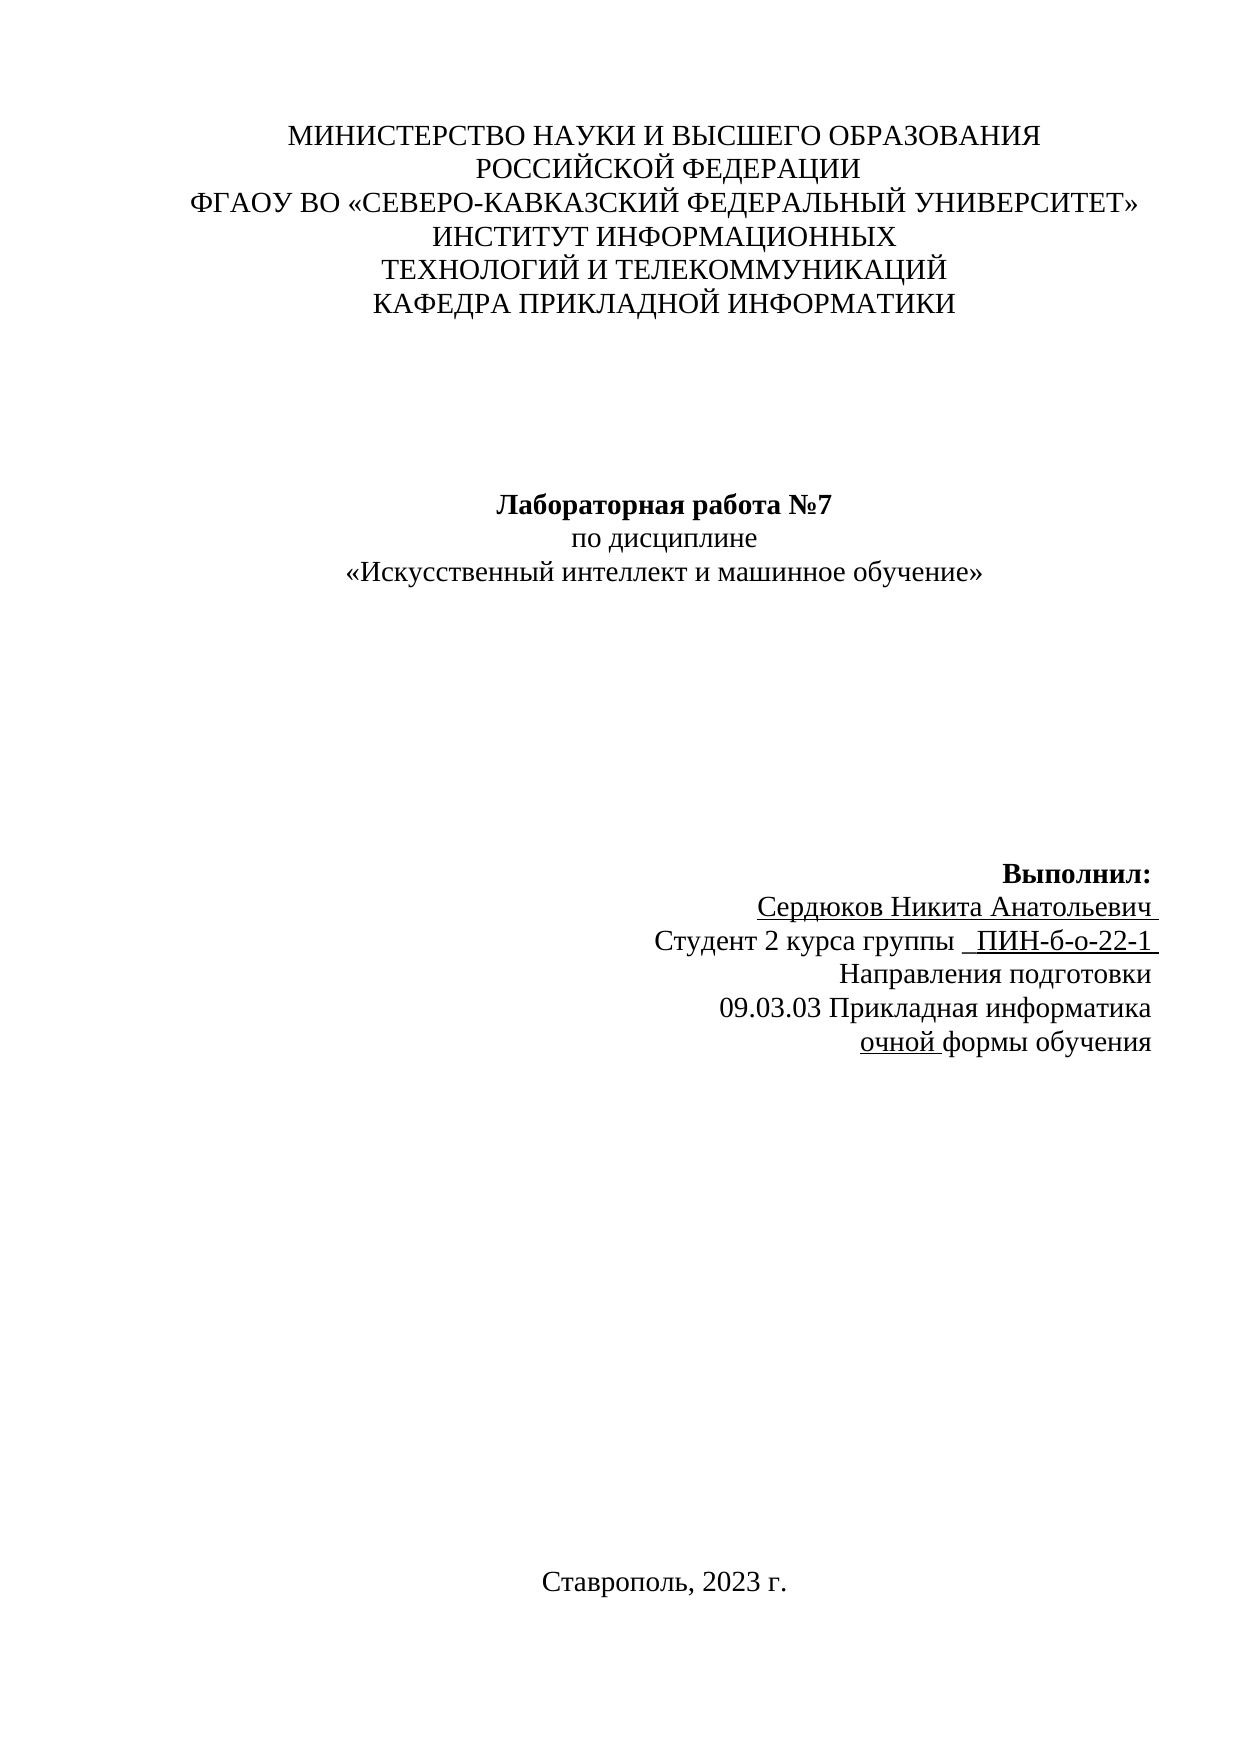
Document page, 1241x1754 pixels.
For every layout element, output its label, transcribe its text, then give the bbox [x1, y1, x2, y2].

text Сердюков Никита Анатольевич [177, 889, 1152, 923]
text ИНСТИТУТ ИНФОРМАЦИОННЫХ [177, 219, 1152, 252]
text Лабораторная работа №7 [177, 487, 1152, 521]
text Выполнил: [177, 856, 1152, 889]
text 09.03.03 Прикладная информатика [177, 990, 1152, 1024]
text очной формы обучения [177, 1024, 1152, 1057]
text ФГАОУ ВО «СЕВЕРО-КАВКАЗСКИЙ ФЕДЕРАЛЬНЫЙ УНИВЕРСИТЕТ» [177, 185, 1152, 219]
text ТЕХНОЛОГИЙ И ТЕЛЕКОММУНИКАЦИЙ [177, 252, 1152, 286]
text МИНИСТЕРСТВО НАУКИ И ВЫСШЕГО ОБРАЗОВАНИЯ [177, 118, 1152, 152]
text «Искусственный интеллект и машинное обучение» [177, 554, 1152, 588]
text Ставрополь, 2023 г. [177, 1564, 1152, 1598]
text Студент 2 курса группы _ПИН-б-о-22-1 [177, 923, 1152, 957]
text по дисциплине [177, 521, 1152, 554]
text КАФЕДРА ПРИКЛАДНОЙ ИНФОРМАТИКИ [177, 286, 1152, 319]
text Направления подготовки [177, 957, 1152, 990]
text РОССИЙСКОЙ ФЕДЕРАЦИИ [177, 152, 1152, 185]
